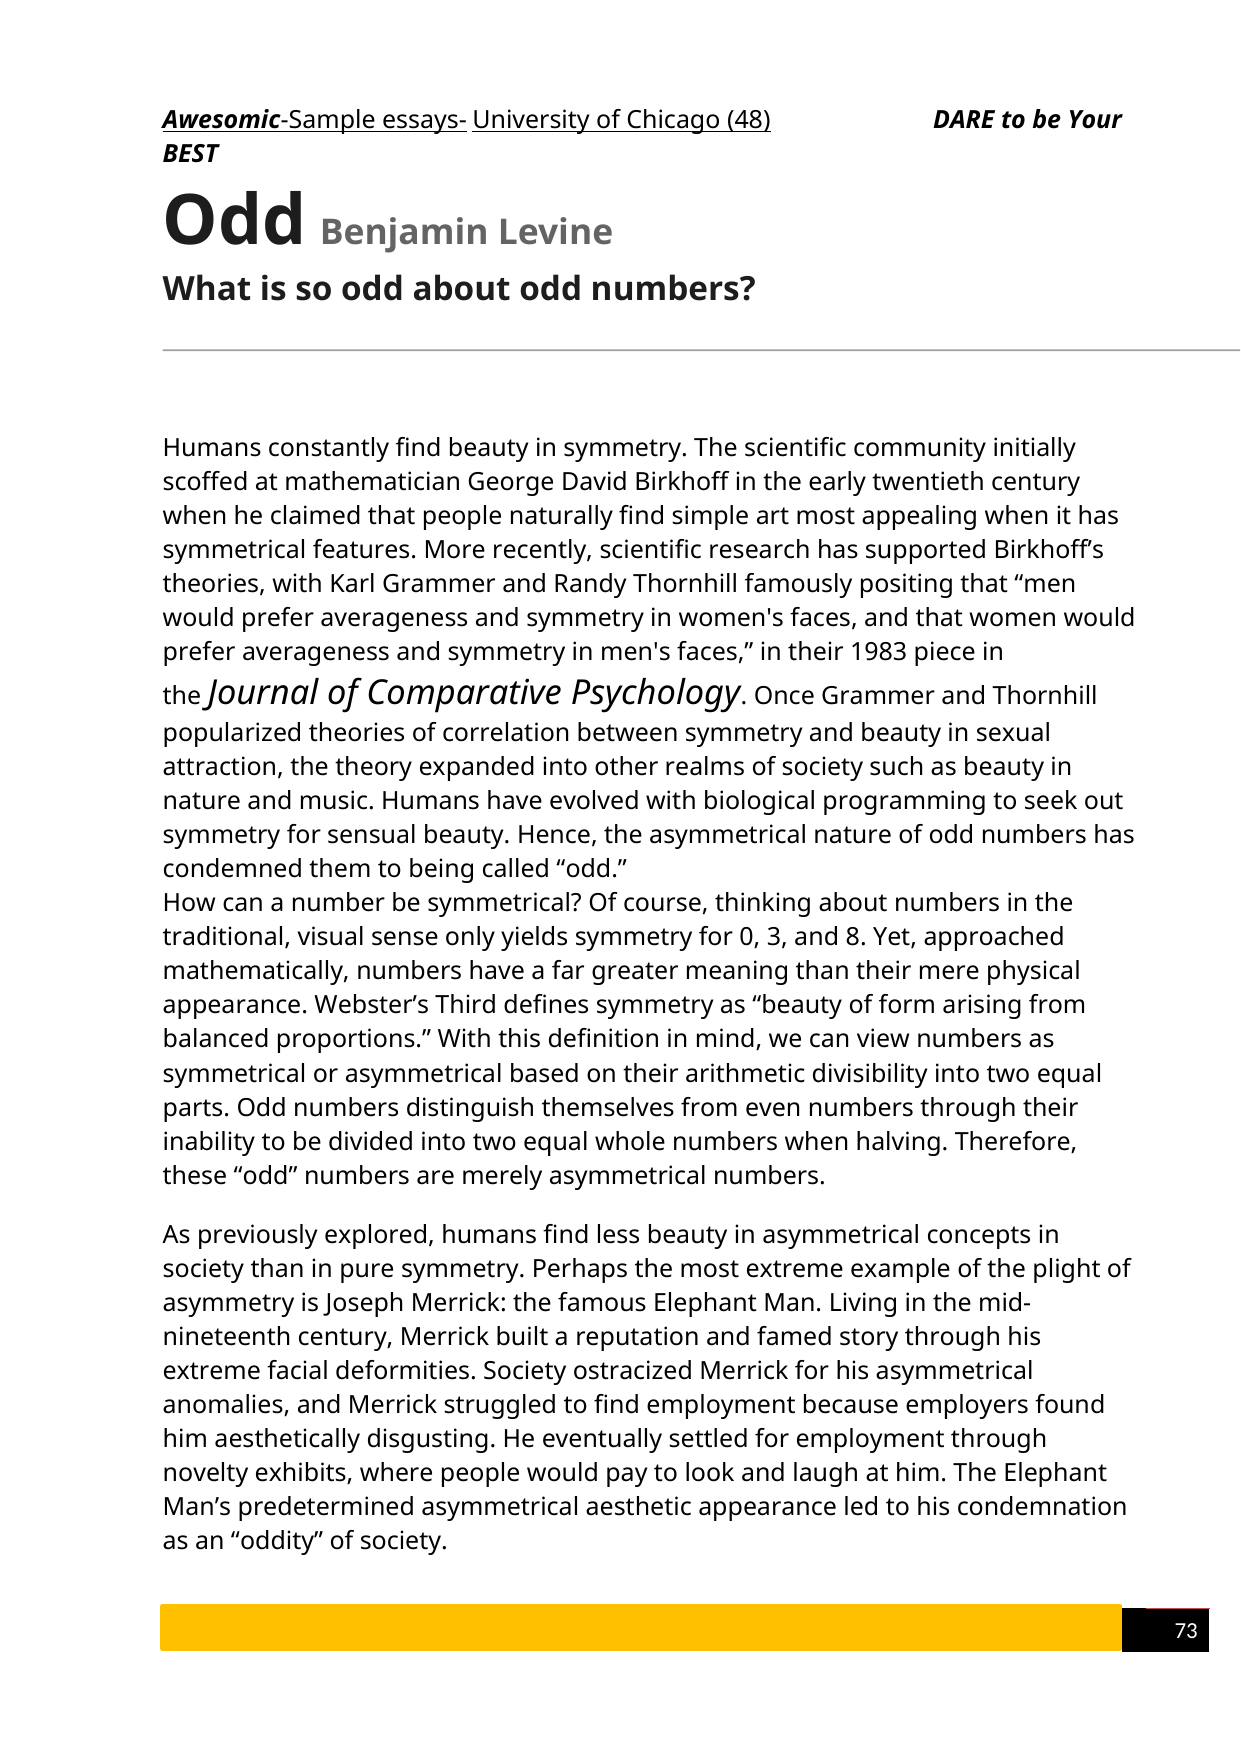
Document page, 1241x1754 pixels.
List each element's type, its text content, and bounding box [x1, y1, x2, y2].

text What is so odd about odd numbers? [162, 265, 1137, 310]
text How can a number be symmetrical? Of course, thinking about numbers in the traditional, visual sense only yields symmetry for 0, 3, and 8. Yet, approached mathematically, numbers have a far greater meaning than their mere physical appearance. Webster’s Third defines symmetry as “beauty of form arising from balanced proportions.” With this definition in mind, we can view numbers as symmetrical or asymmetrical based on their arithmetic divisibility into two equal parts. Odd numbers distinguish themselves from even numbers through their inability to be divided into two equal whole numbers when halving. Therefore, these “odd” numbers are merely asymmetrical numbers. [162, 885, 1137, 1191]
text As previously explored, humans find less beauty in asymmetrical concepts in society than in pure symmetry. Perhaps the most extreme example of the plight of asymmetry is Joseph Merrick: the famous Elephant Man. Living in the mid-nineteenth century, Merrick built a reputation and famed story through his extreme facial deformities. Society ostracized Merrick for his asymmetrical anomalies, and Merrick struggled to find employment because employers found him aesthetically disgusting. He eventually settled for employment through novelty exhibits, where people would pay to look and laugh at him. The Elephant Man’s predetermined asymmetrical aesthetic appearance led to his condemnation as an “oddity” of society. [162, 1216, 1137, 1557]
text Odd Benjamin Levine [162, 170, 1137, 265]
text Humans constantly find beauty in symmetry. The scientific community initially scoffed at mathematician George David Birkhoff in the early twentieth century when he claimed that people naturally find simple art most appealing when it has symmetrical features. More recently, scientific research has supported Birkhoff’s theories, with Karl Grammer and Randy Thornhill famously positing that “men would prefer averageness and symmetry in women's faces, and that women would prefer averageness and symmetry in men's faces,” in their 1983 piece in the Journal of Comparative Psychology. Once Grammer and Thornhill popularized theories of correlation between symmetry and beauty in sexual attraction, the theory expanded into other realms of society such as beauty in nature and music. Humans have evolved with biological programming to seek out symmetry for sensual beauty. Hence, the asymmetrical nature of odd numbers has condemned them to being called “odd.” [162, 429, 1137, 885]
